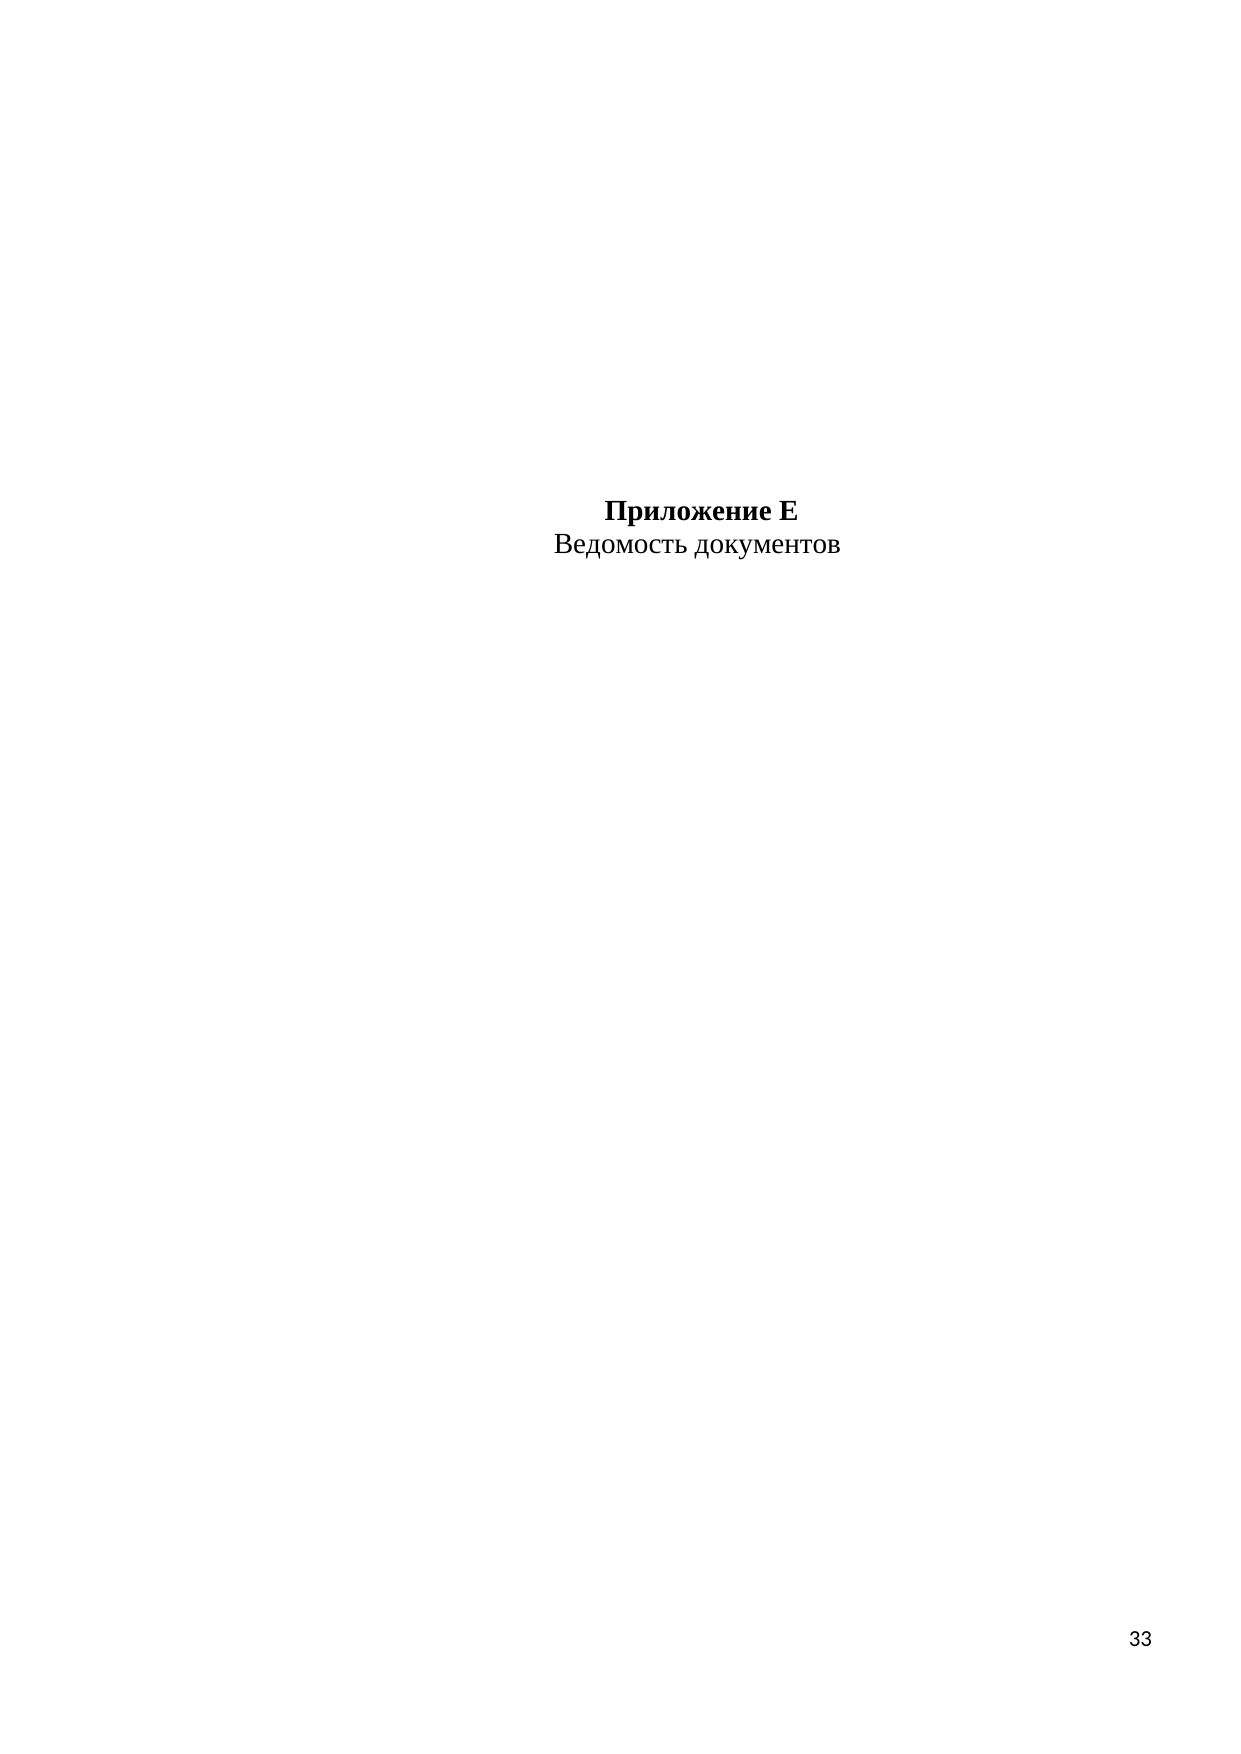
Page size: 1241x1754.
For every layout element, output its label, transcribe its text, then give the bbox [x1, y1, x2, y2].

text Приложение Е [177, 493, 1152, 527]
text Ведомость документов [177, 527, 1152, 560]
